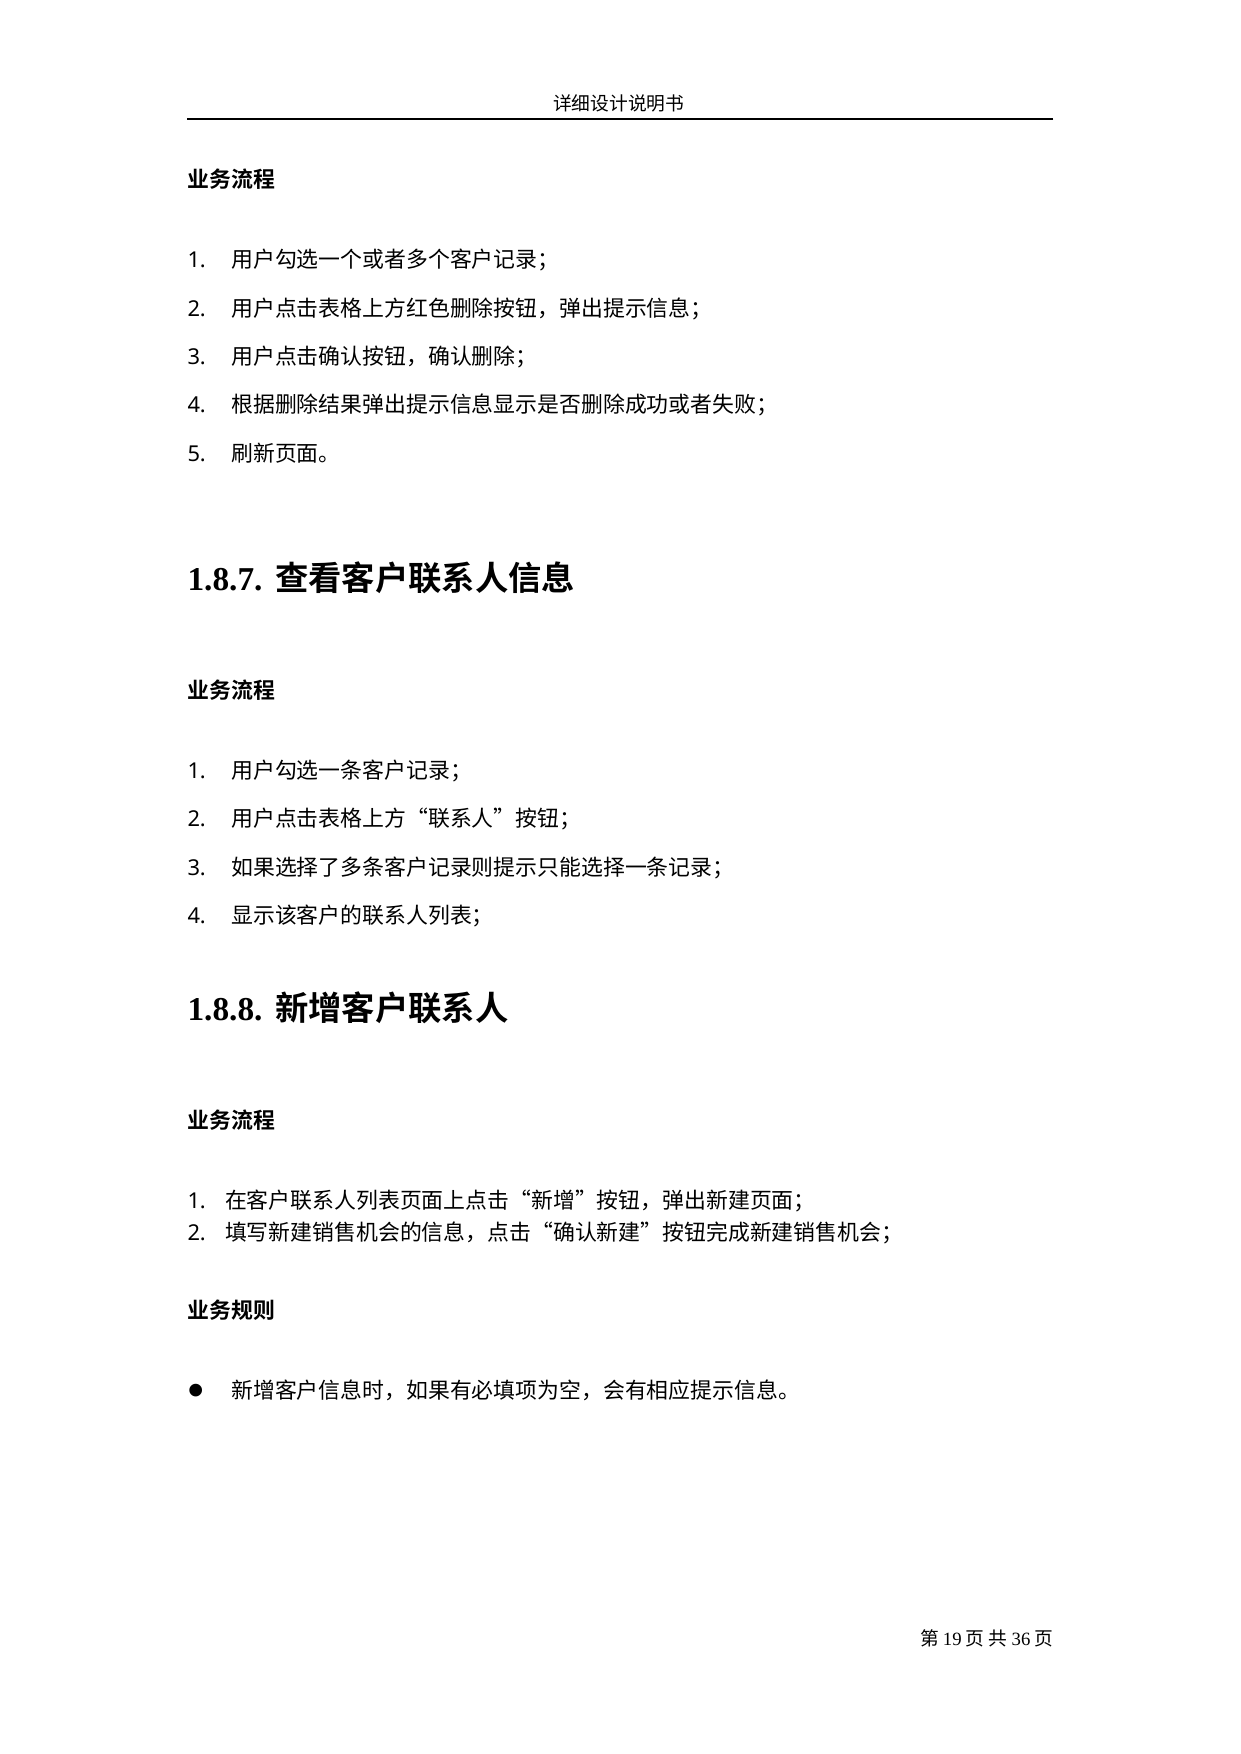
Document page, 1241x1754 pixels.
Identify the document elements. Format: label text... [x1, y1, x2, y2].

list 用户点击确认按钮，确认删除； [187, 339, 1053, 371]
text 业务流程 [187, 162, 1053, 194]
list 在客户联系人列表页面上点击“新增”按钮，弹出新建页面； [187, 1182, 1053, 1215]
list 根据删除结果弹出提示信息显示是否删除成功或者失败； [187, 387, 1053, 419]
text 业务流程 [187, 1102, 1053, 1135]
list 新增客户信息时，如果有必填项为空，会有相应提示信息。 [187, 1373, 1053, 1405]
list 用户点击表格上方“联系人”按钮； [187, 801, 1053, 833]
list 刷新页面。 [187, 435, 1053, 468]
text 业务流程 [187, 673, 1053, 705]
list 填写新建销售机会的信息，点击“确认新建”按钮完成新建销售机会； [187, 1215, 1053, 1247]
text 业务规则 [187, 1292, 1053, 1325]
list 用户点击表格上方红色删除按钮，弹出提示信息； [187, 290, 1053, 323]
list 如果选择了多条客户记录则提示只能选择一条记录； [187, 849, 1053, 882]
subtitle 新增客户联系人 [187, 973, 1053, 1038]
list 用户勾选一条客户记录； [187, 753, 1053, 785]
list 显示该客户的联系人列表； [187, 898, 1053, 930]
subtitle 查看客户联系人信息 [187, 543, 1053, 608]
list 用户勾选一个或者多个客户记录； [187, 242, 1053, 274]
